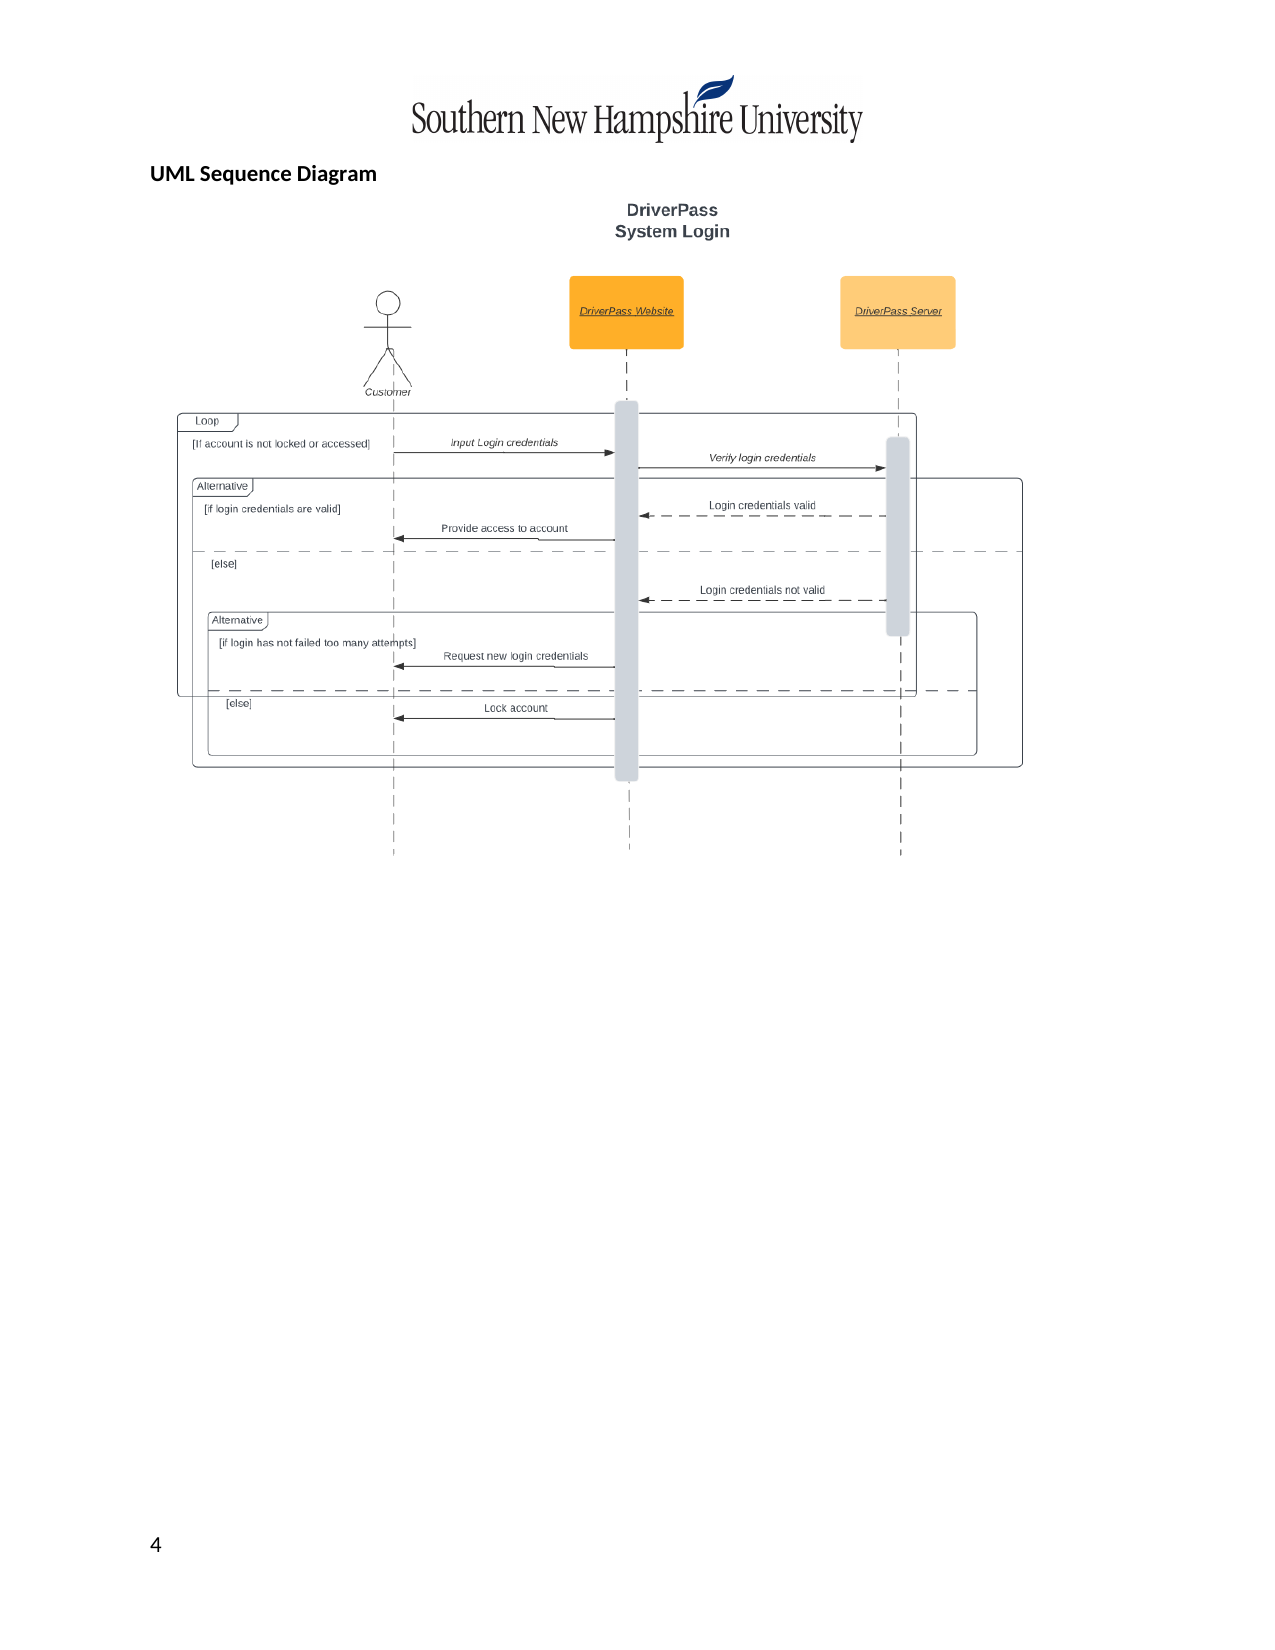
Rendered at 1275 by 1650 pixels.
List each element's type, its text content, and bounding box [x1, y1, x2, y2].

subtitle UML Sequence Diagram [150, 159, 1125, 186]
picture [412, 75, 863, 143]
picture [150, 186, 1125, 892]
